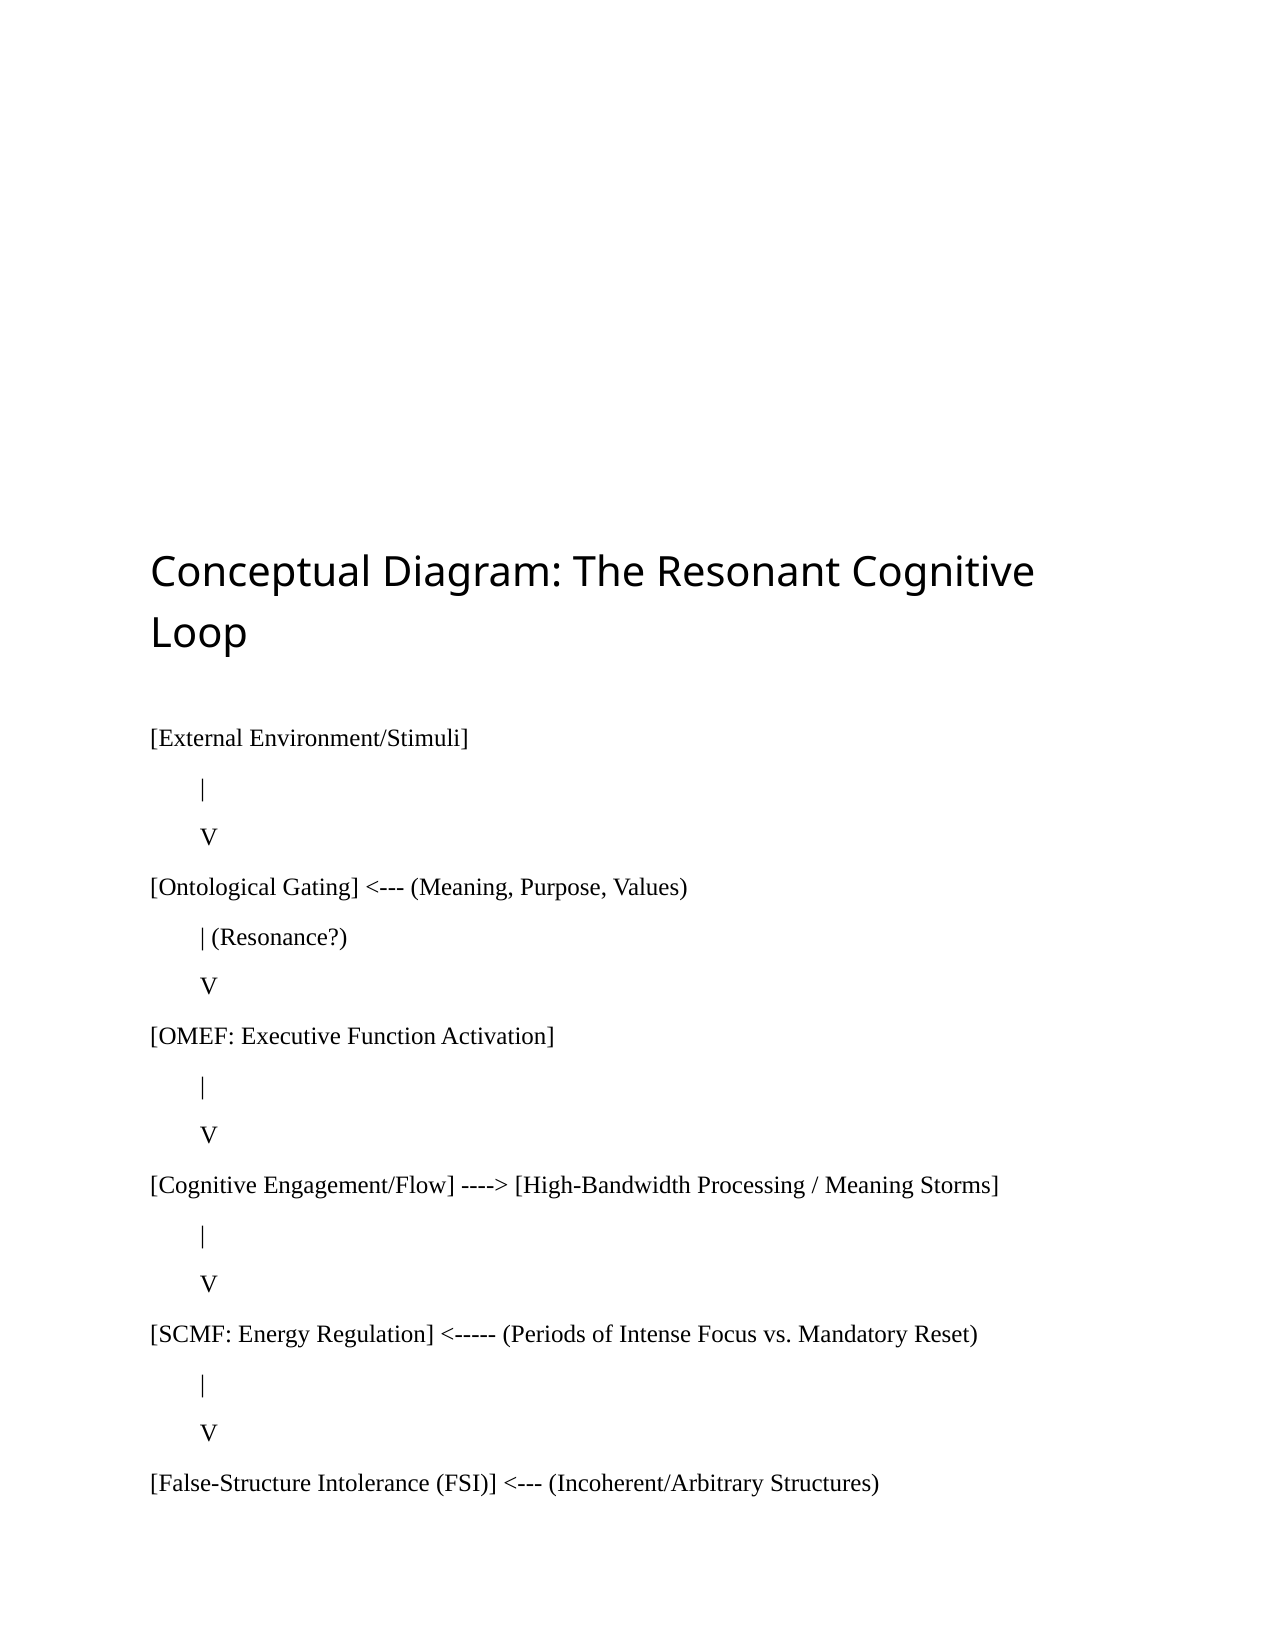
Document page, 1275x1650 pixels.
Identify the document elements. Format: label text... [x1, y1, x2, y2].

text [External Environment/Stimuli] [150, 723, 1125, 752]
subtitle Conceptual Diagram: The Resonant Cognitive Loop [150, 542, 1125, 660]
text [Cognitive Engagement/Flow] ----> [High-Bandwidth Processing / Meaning Storms] [150, 1170, 1125, 1199]
text [Ontological Gating] <--- (Meaning, Purpose, Values) [150, 872, 1125, 901]
text | [150, 1071, 1125, 1099]
text V [150, 1120, 1125, 1149]
text | [150, 1220, 1125, 1248]
text [False-Structure Intolerance (FSI)] <--- (Incoherent/Arbitrary Structures) [150, 1468, 1125, 1497]
text V [150, 1269, 1125, 1298]
text V [150, 971, 1125, 1000]
text | [150, 1369, 1125, 1398]
text V [150, 1418, 1125, 1447]
text | (Resonance?) [150, 922, 1125, 950]
text [OMEF: Executive Function Activation] [150, 1021, 1125, 1050]
text | [150, 773, 1125, 801]
text [SCMF: Energy Regulation] <----- (Periods of Intense Focus vs. Mandatory Reset) [150, 1319, 1125, 1348]
text V [150, 822, 1125, 851]
